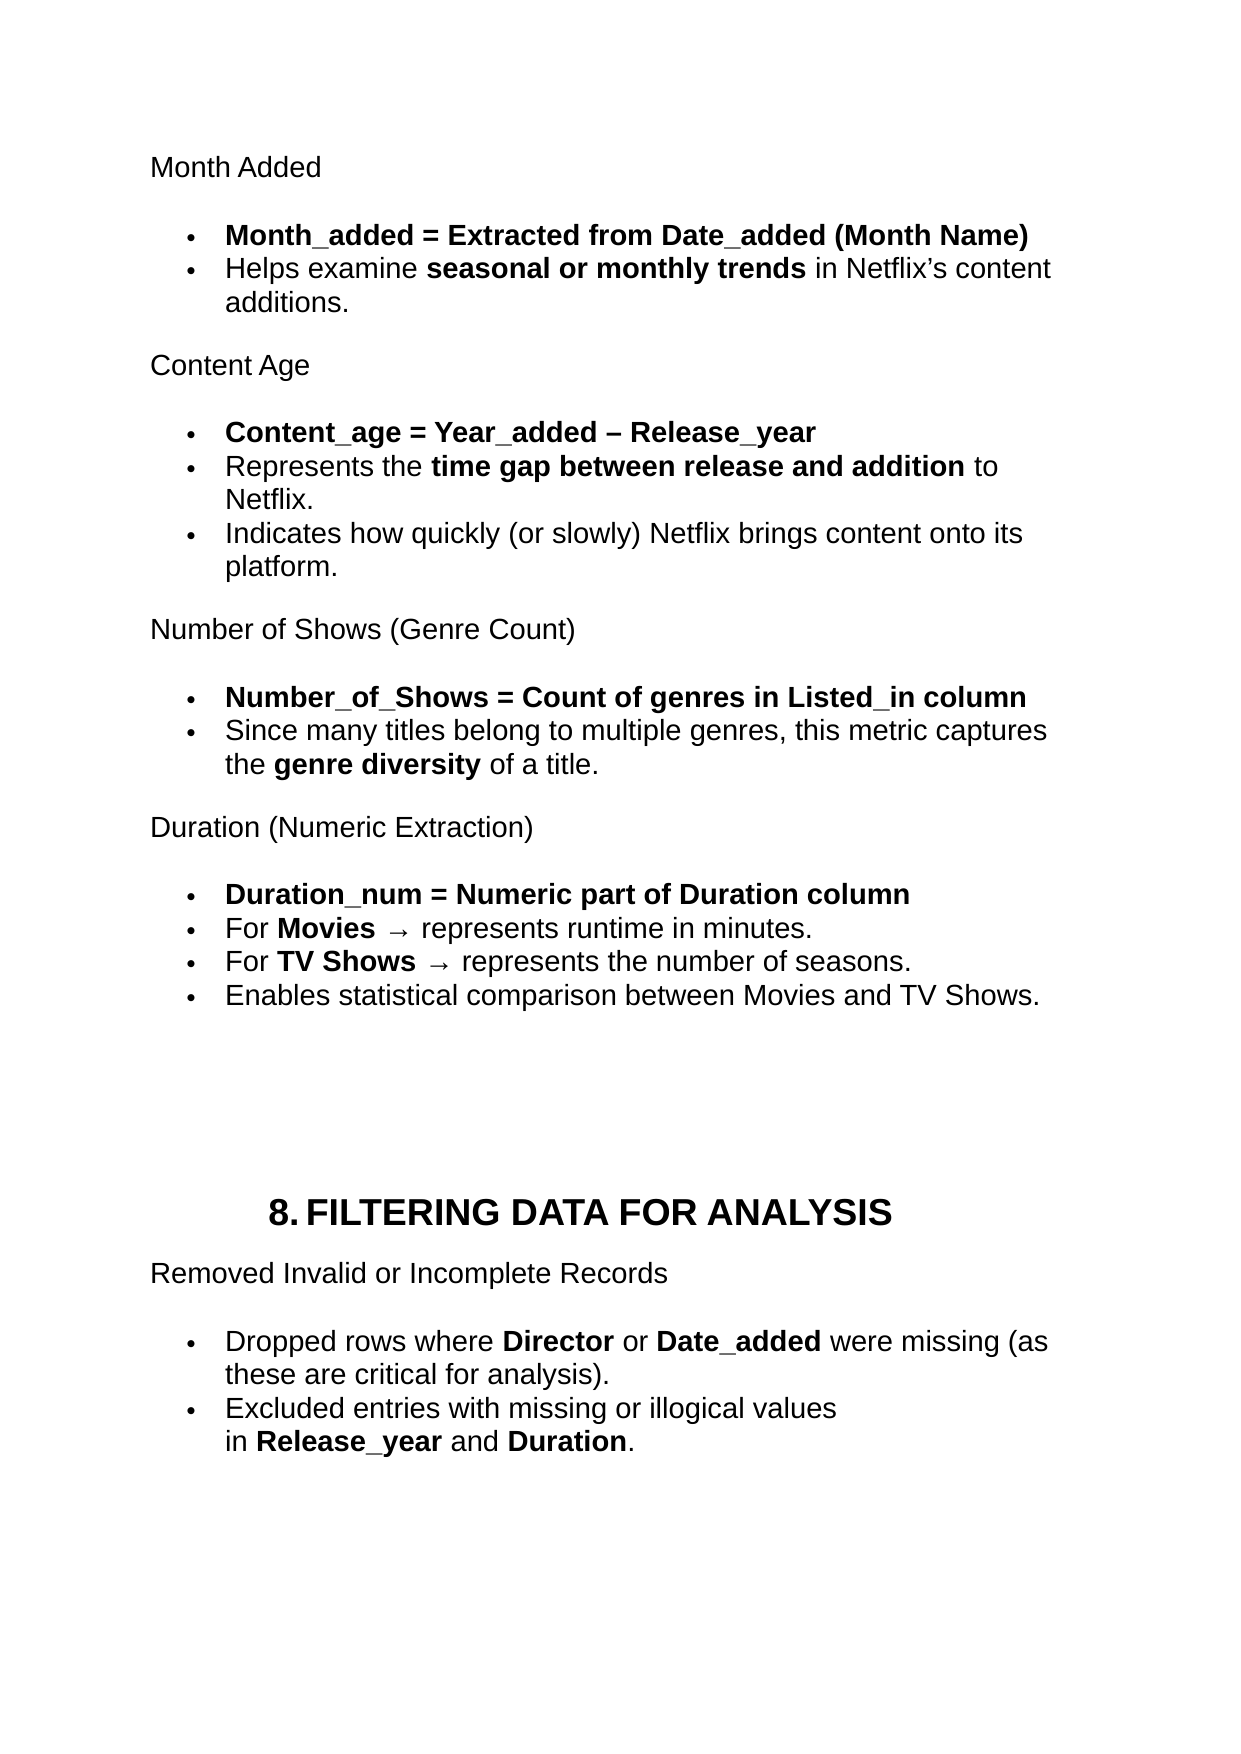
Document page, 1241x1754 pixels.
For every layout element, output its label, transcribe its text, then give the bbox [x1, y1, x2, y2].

subtitle Month Added [150, 150, 1090, 183]
list Helps examine seasonal or monthly trends in Netflix’s content additions. [187, 251, 1090, 318]
list Since many titles belong to multiple genres, this metric captures the genre diversity of a title. [187, 713, 1090, 780]
list Month_added = Extracted from Date_added (Month Name) [187, 218, 1090, 251]
list Represents the time gap between release and addition to Netflix. [187, 449, 1090, 516]
subtitle Content Age [150, 347, 1090, 381]
list Dropped rows where Director or Date_added were missing (as these are critical for analysis). [187, 1324, 1090, 1391]
list Enables statistical comparison between Movies and TV Shows. [187, 978, 1090, 1011]
list Duration_num = Numeric part of Duration column [187, 877, 1090, 911]
list For TV Shows → represents the number of seasons. [187, 944, 1090, 978]
list Excluded entries with missing or illogical values in Release_year and Duration. [187, 1391, 1090, 1458]
list Indicates how quickly (or slowly) Netflix brings content onto its platform. [187, 516, 1090, 583]
subtitle Duration (Numeric Extraction) [150, 809, 1090, 843]
list Content_age = Year_added – Release_year [187, 415, 1090, 449]
list FILTERING DATA FOR ANALYSIS [268, 1190, 1090, 1233]
subtitle Number of Shows (Genre Count) [150, 612, 1090, 646]
subtitle Removed Invalid or Incomplete Records [150, 1256, 1090, 1289]
list For Movies → represents runtime in minutes. [187, 911, 1090, 944]
list Number_of_Shows = Count of genres in Listed_in column [187, 680, 1090, 713]
